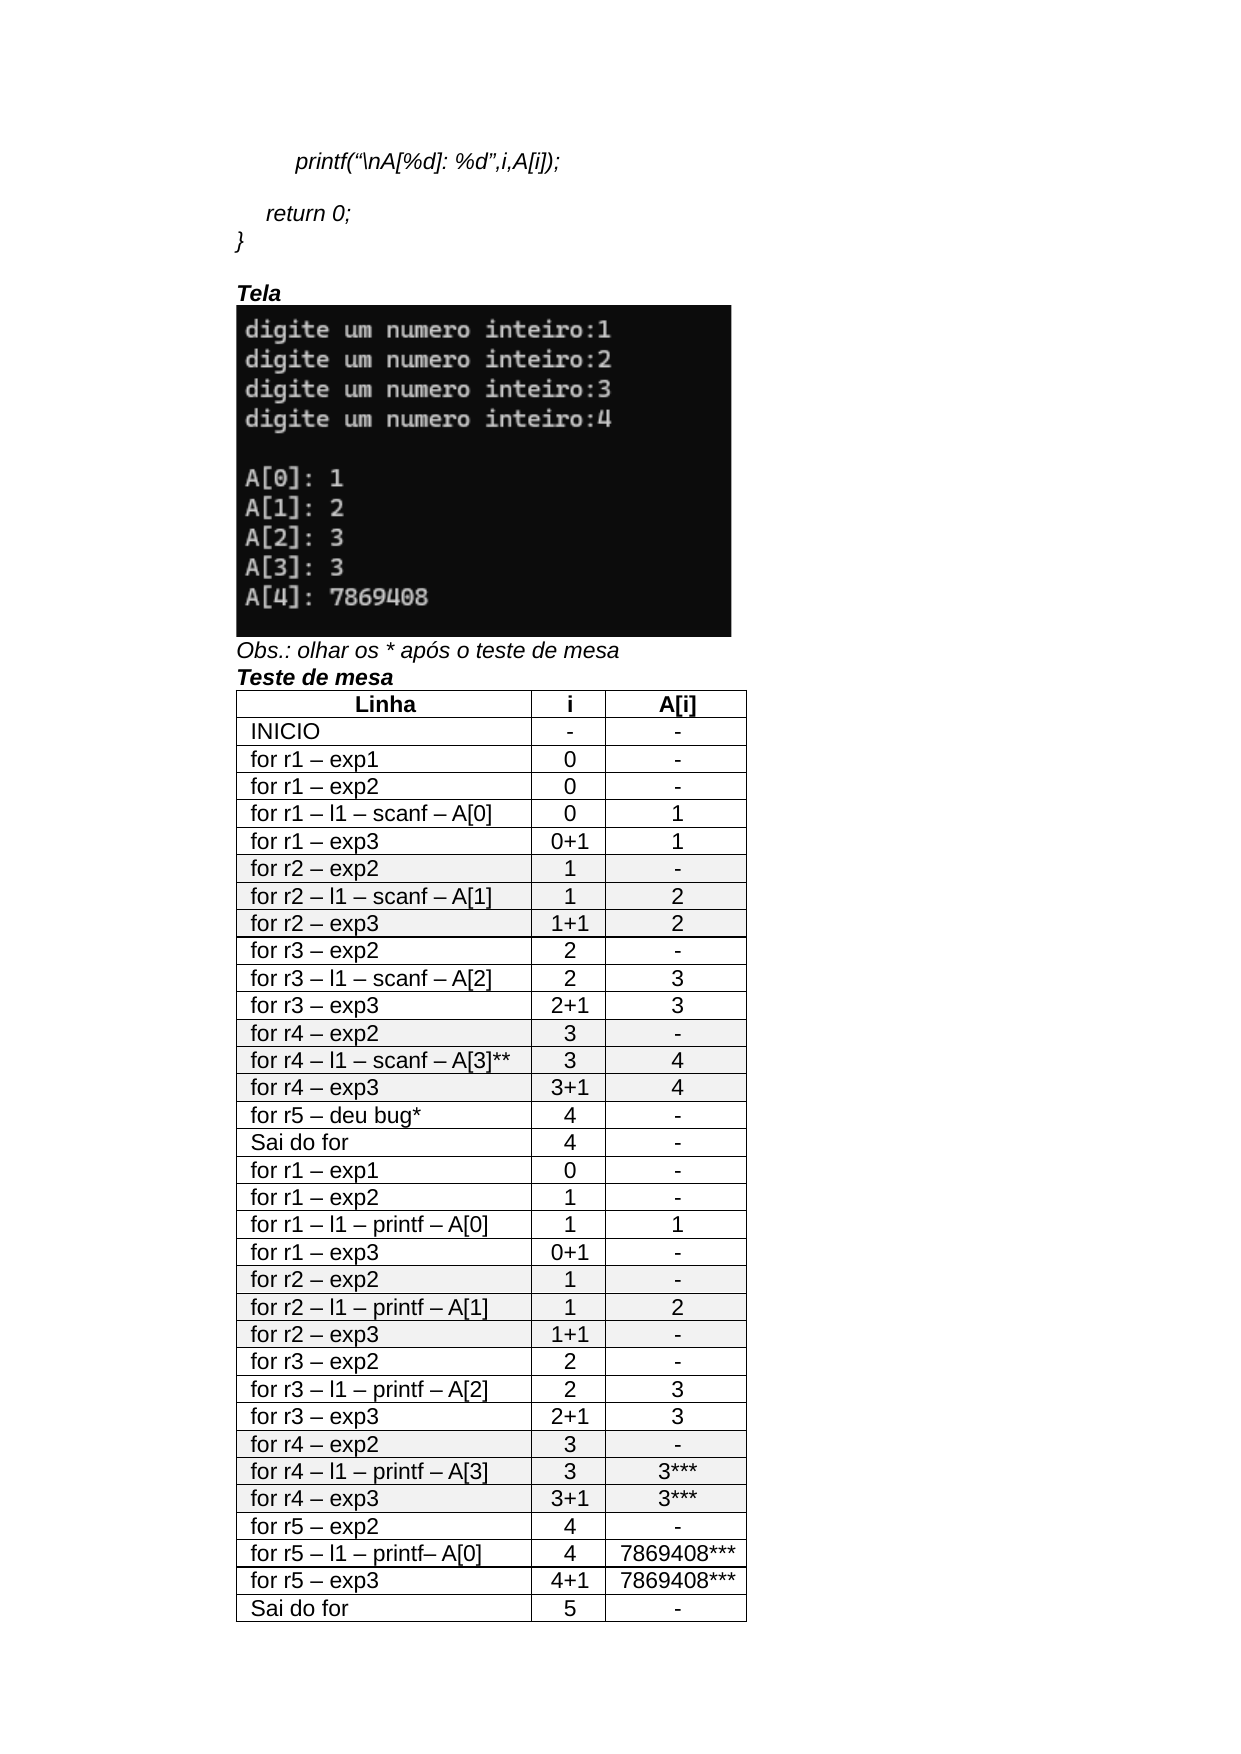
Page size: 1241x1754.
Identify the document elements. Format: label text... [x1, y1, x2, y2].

table_cell 2 [532, 1376, 605, 1402]
table_cell 4 [532, 1513, 605, 1539]
table_cell 2+1 [532, 1403, 605, 1429]
table_cell for r1 – l1 – printf – A[0] [237, 1211, 531, 1238]
table_cell 2 [606, 883, 746, 909]
table_cell Sai do for [237, 1595, 531, 1621]
table_cell for r2 – exp2 [237, 1266, 531, 1292]
table_cell 2 [532, 938, 605, 964]
table_cell for r5 – deu bug* [237, 1102, 531, 1128]
table_cell 0 [532, 773, 605, 799]
table_cell for r2 – exp3 [237, 1321, 531, 1347]
table_cell 5 [532, 1595, 605, 1621]
table_cell 3+1 [532, 1485, 605, 1512]
table_cell - [606, 1321, 746, 1347]
table_cell for r4 – exp2 [237, 1020, 531, 1046]
table_cell for r3 – exp2 [237, 1348, 531, 1375]
table_cell 3 [606, 1376, 746, 1402]
table_header i [532, 691, 605, 717]
table_cell for r5 – exp2 [237, 1513, 531, 1539]
table_cell 1 [606, 800, 746, 827]
table_cell - [606, 1431, 746, 1457]
table_cell - [606, 773, 746, 799]
table_cell 3 [532, 1047, 605, 1073]
table_cell 7869408*** [606, 1568, 746, 1594]
table_cell for r3 – exp3 [237, 992, 531, 1018]
table_cell - [606, 938, 746, 964]
table_cell for r1 – exp2 [237, 1184, 531, 1210]
table_cell for r4 – exp3 [237, 1485, 531, 1512]
table_cell 2 [606, 1294, 746, 1320]
table_cell for r1 – l1 – scanf – A[0] [237, 800, 531, 827]
table_cell for r1 – exp3 [237, 1239, 531, 1265]
table_cell for r1 – exp2 [237, 773, 531, 799]
table_cell Sai do for [237, 1129, 531, 1156]
table_cell 1 [606, 828, 746, 854]
text printf(“\nA[%d]: %d”,i,A[i]); [295, 148, 1122, 174]
table_cell for r2 – l1 – scanf – A[1] [237, 883, 531, 909]
table_cell 1 [532, 883, 605, 909]
table_cell 2 [532, 1348, 605, 1375]
table_cell 3 [532, 1431, 605, 1457]
table_cell - [606, 1239, 746, 1265]
table_cell for r4 – l1 – scanf – A[3]** [237, 1047, 531, 1073]
table_cell 0 [532, 1157, 605, 1183]
table_cell for r1 – exp1 [237, 746, 531, 772]
table_cell for r1 – exp3 [237, 828, 531, 854]
table_cell for r3 – exp3 [237, 1403, 531, 1429]
table_cell 0 [532, 800, 605, 827]
table_cell for r3 – exp2 [237, 938, 531, 964]
table_cell 4 [532, 1129, 605, 1156]
table_cell 1+1 [532, 910, 605, 936]
table_cell for r4 – l1 – printf – A[3] [237, 1458, 531, 1484]
table_cell 3 [606, 992, 746, 1018]
table_cell 1 [532, 1266, 605, 1292]
text return 0; [266, 200, 1122, 227]
table_cell 3*** [606, 1458, 746, 1484]
table_cell 1 [532, 1294, 605, 1320]
table_cell for r3 – l1 – scanf – A[2] [237, 965, 531, 991]
table_cell for r2 – exp3 [237, 910, 531, 936]
table_cell 1+1 [532, 1321, 605, 1347]
table_cell 2+1 [532, 992, 605, 1018]
table_cell - [532, 718, 605, 744]
table_cell 1 [606, 1211, 746, 1238]
table_cell 3 [532, 1020, 605, 1046]
table_cell 4+1 [532, 1568, 605, 1594]
table_cell for r5 – l1 – printf– A[0] [237, 1540, 531, 1566]
table_cell 1 [532, 1211, 605, 1238]
table_cell 2 [606, 910, 746, 936]
table_cell 3+1 [532, 1074, 605, 1101]
table_cell - [606, 1513, 746, 1539]
table_cell 2 [532, 965, 605, 991]
table_cell - [606, 746, 746, 772]
table_cell for r5 – exp3 [237, 1568, 531, 1594]
table_cell 4 [606, 1074, 746, 1101]
table_cell - [606, 1157, 746, 1183]
table_cell - [606, 1184, 746, 1210]
table_cell 0+1 [532, 1239, 605, 1265]
table_cell - [606, 1595, 746, 1621]
table_cell 3 [606, 1403, 746, 1429]
table_cell 0 [532, 746, 605, 772]
table_cell 4 [606, 1047, 746, 1073]
table_cell 1 [532, 1184, 605, 1210]
table_cell for r2 – exp2 [237, 855, 531, 882]
table_cell - [606, 718, 746, 744]
text } [236, 227, 1122, 253]
table_header A[i] [606, 691, 746, 717]
table_cell INICIO [237, 718, 531, 744]
table_cell - [606, 1129, 746, 1156]
table_cell - [606, 1266, 746, 1292]
table_cell - [606, 1020, 746, 1046]
table_cell 7869408*** [606, 1540, 746, 1566]
table_cell 4 [532, 1102, 605, 1128]
table_header Linha [237, 691, 531, 717]
table_cell 1 [532, 855, 605, 882]
picture [236, 305, 732, 637]
table_cell 0+1 [532, 828, 605, 854]
table_cell - [606, 1102, 746, 1128]
table_cell 3 [532, 1458, 605, 1484]
table_cell 4 [532, 1540, 605, 1566]
table_cell for r3 – l1 – printf – A[2] [237, 1376, 531, 1402]
table_cell 3*** [606, 1485, 746, 1512]
table_cell for r1 – exp1 [237, 1157, 531, 1183]
table_cell - [606, 855, 746, 882]
table_cell 3 [606, 965, 746, 991]
table_cell for r4 – exp2 [237, 1431, 531, 1457]
table_cell - [606, 1348, 746, 1375]
table_cell for r4 – exp3 [237, 1074, 531, 1101]
text Obs.: olhar os * após o teste de mesa [236, 637, 1122, 663]
text Tela [236, 279, 1122, 306]
table_cell for r2 – l1 – printf – A[1] [237, 1294, 531, 1320]
text Teste de mesa [236, 663, 1122, 690]
